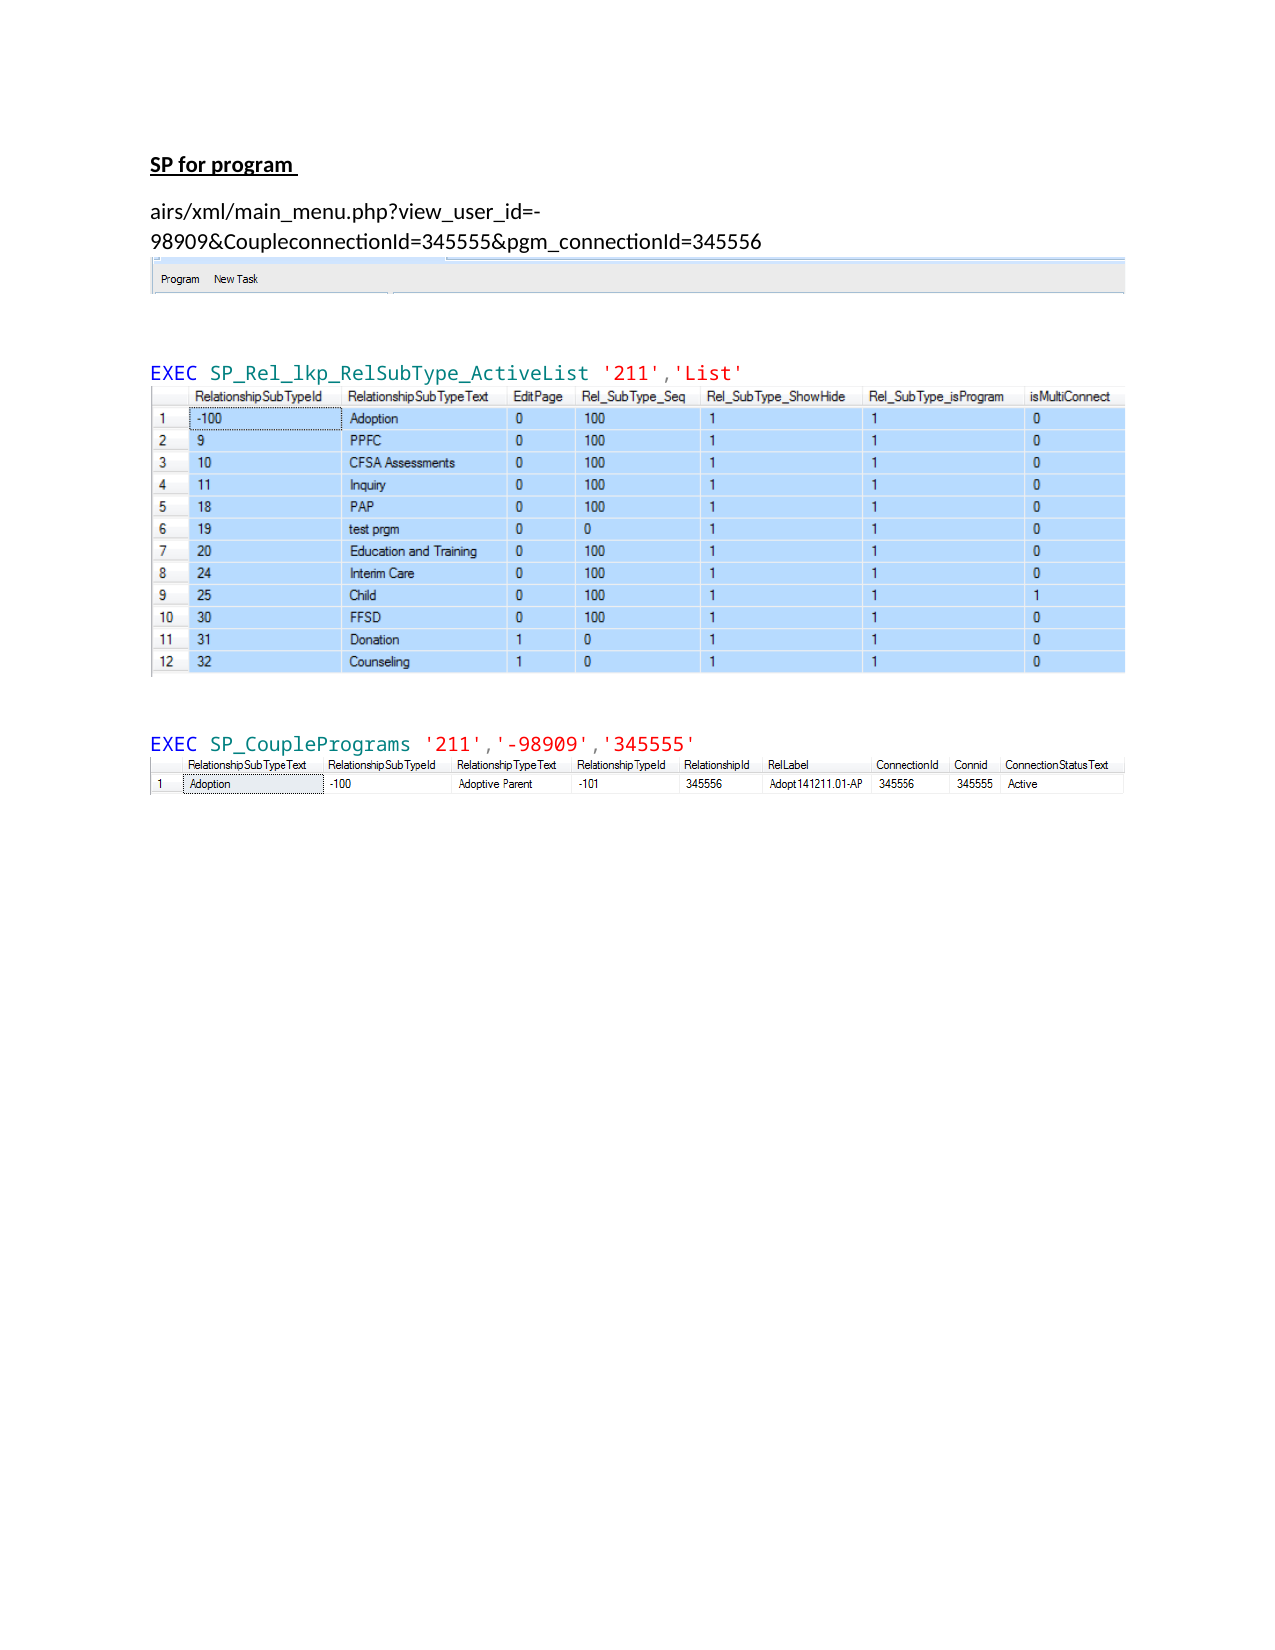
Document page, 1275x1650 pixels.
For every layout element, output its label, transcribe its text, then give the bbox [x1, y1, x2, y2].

picture [150, 386, 1125, 677]
text EXEC SP_Rel_lkp_RelSubType_ActiveList '211','List' [150, 359, 1125, 386]
picture [150, 757, 1125, 795]
text EXEC SP_CouplePrograms '211','-98909','345555' [150, 731, 1125, 757]
text SP for program [150, 150, 1125, 178]
text airs/xml/main_menu.php?view_user_id=-98909&CoupleconnectionId=345555&pgm_connectionId=345556 [150, 197, 1125, 257]
picture [150, 257, 1125, 294]
